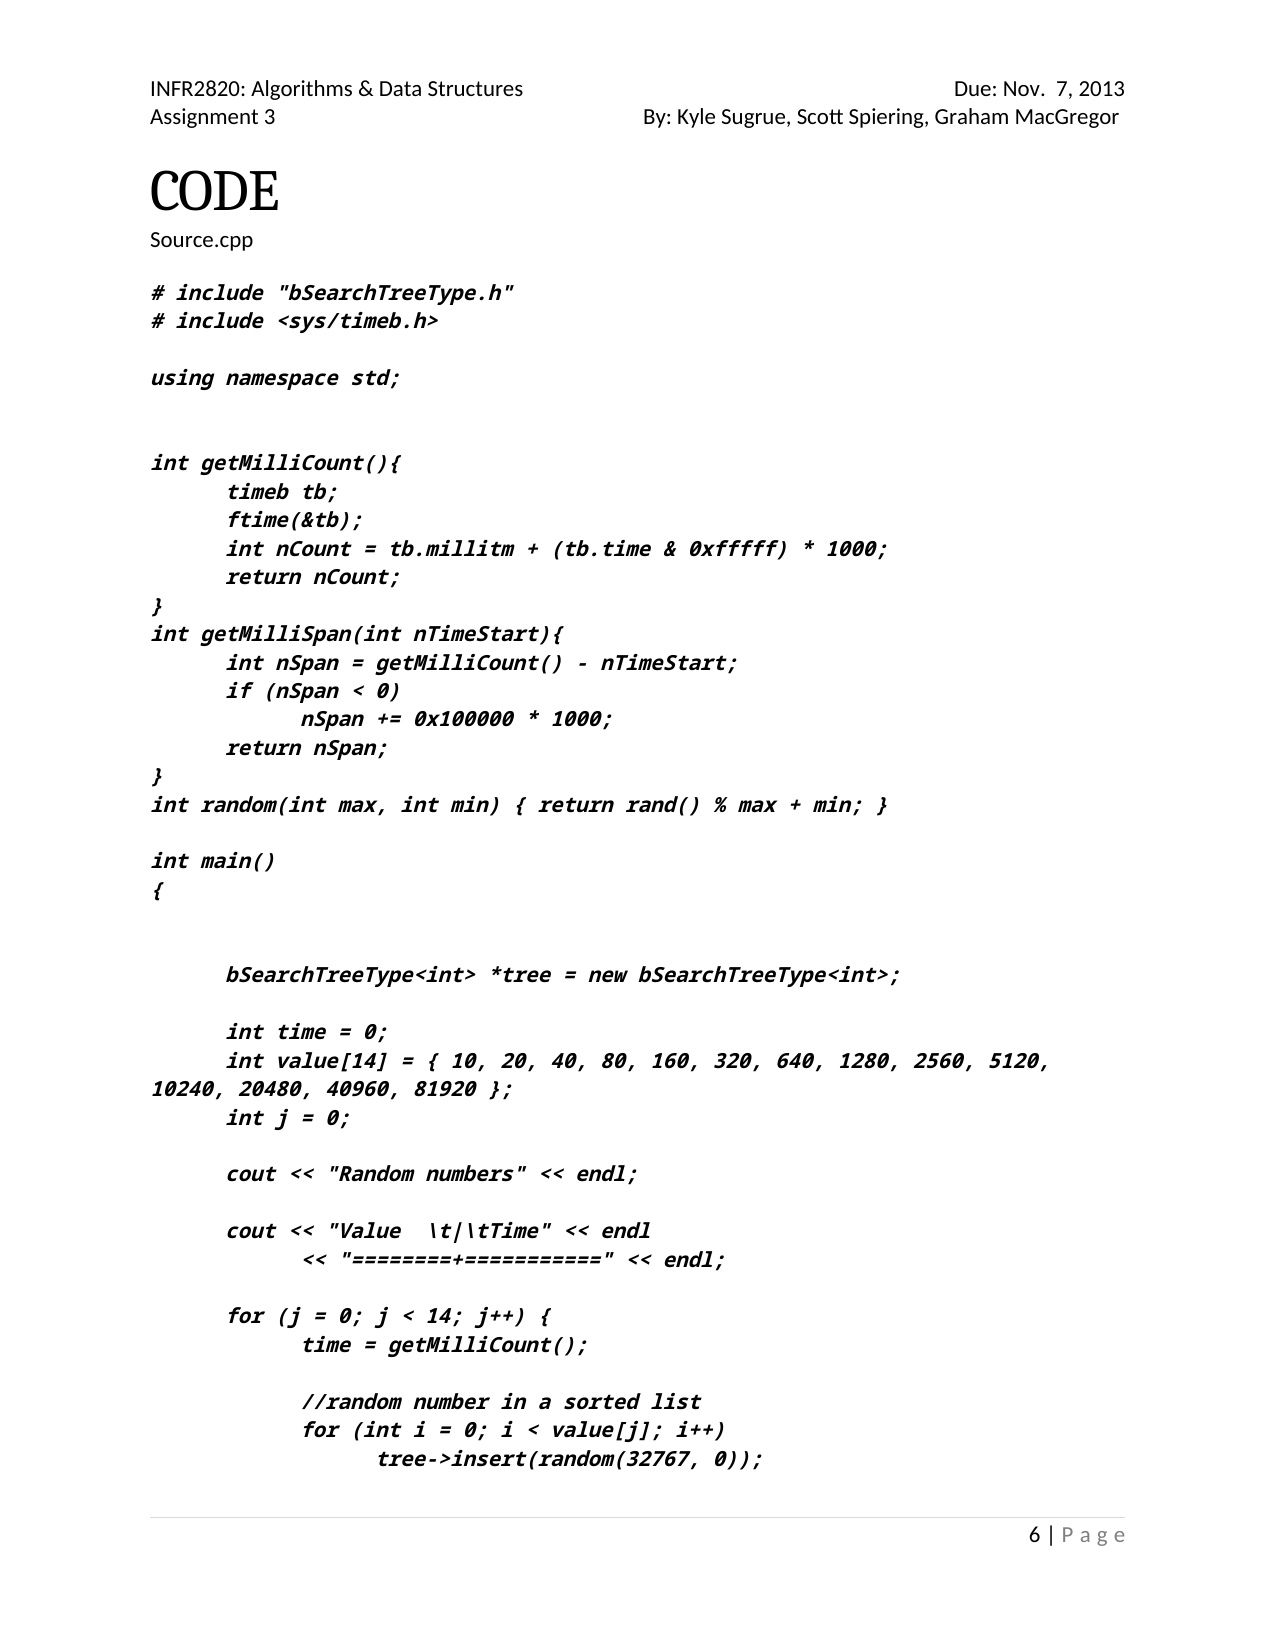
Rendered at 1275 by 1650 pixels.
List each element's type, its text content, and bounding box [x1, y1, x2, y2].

text return nCount; [150, 562, 1125, 591]
text } [150, 761, 1125, 790]
text int nCount = tb.millitm + (tb.time & 0xfffff) * 1000; [150, 534, 1125, 562]
title CODE [150, 158, 1125, 225]
text cout << "Value \t|\tTime" << endl [150, 1216, 1125, 1245]
text # include <sys/timeb.h> [150, 306, 1125, 335]
text bSearchTreeType<int> *tree = new bSearchTreeType<int>; [150, 960, 1125, 989]
text Source.cpp [150, 225, 1125, 253]
text int value[14] = { 10, 20, 40, 80, 160, 320, 640, 1280, 2560, 5120, 10240, 20480, 40960, 81920 }; [150, 1046, 1125, 1103]
text timeb tb; [150, 477, 1125, 505]
text for (int i = 0; i < value[j]; i++) [150, 1415, 1125, 1444]
text int main() [150, 847, 1125, 875]
text { [150, 875, 1125, 903]
text int time = 0; [150, 1017, 1125, 1046]
text << "========+===========" << endl; [150, 1245, 1125, 1273]
text time = getMilliCount(); [150, 1330, 1125, 1358]
text for (j = 0; j < 14; j++) { [150, 1302, 1125, 1330]
text # include "bSearchTreeType.h" [150, 278, 1125, 306]
text int getMilliSpan(int nTimeStart){ [150, 619, 1125, 648]
text int nSpan = getMilliCount() - nTimeStart; [150, 648, 1125, 676]
text return nSpan; [150, 733, 1125, 761]
text } [150, 591, 1125, 619]
text tree->insert(random(32767, 0)); [150, 1444, 1125, 1472]
text nSpan += 0x100000 * 1000; [150, 704, 1125, 733]
text int random(int max, int min) { return rand() % max + min; } [150, 790, 1125, 818]
text int getMilliCount(){ [150, 448, 1125, 477]
text ftime(&tb); [150, 505, 1125, 534]
text int j = 0; [150, 1103, 1125, 1131]
text //random number in a sorted list [150, 1387, 1125, 1415]
text if (nSpan < 0) [150, 676, 1125, 704]
text cout << "Random numbers" << endl; [150, 1159, 1125, 1188]
text using namespace std; [150, 363, 1125, 392]
